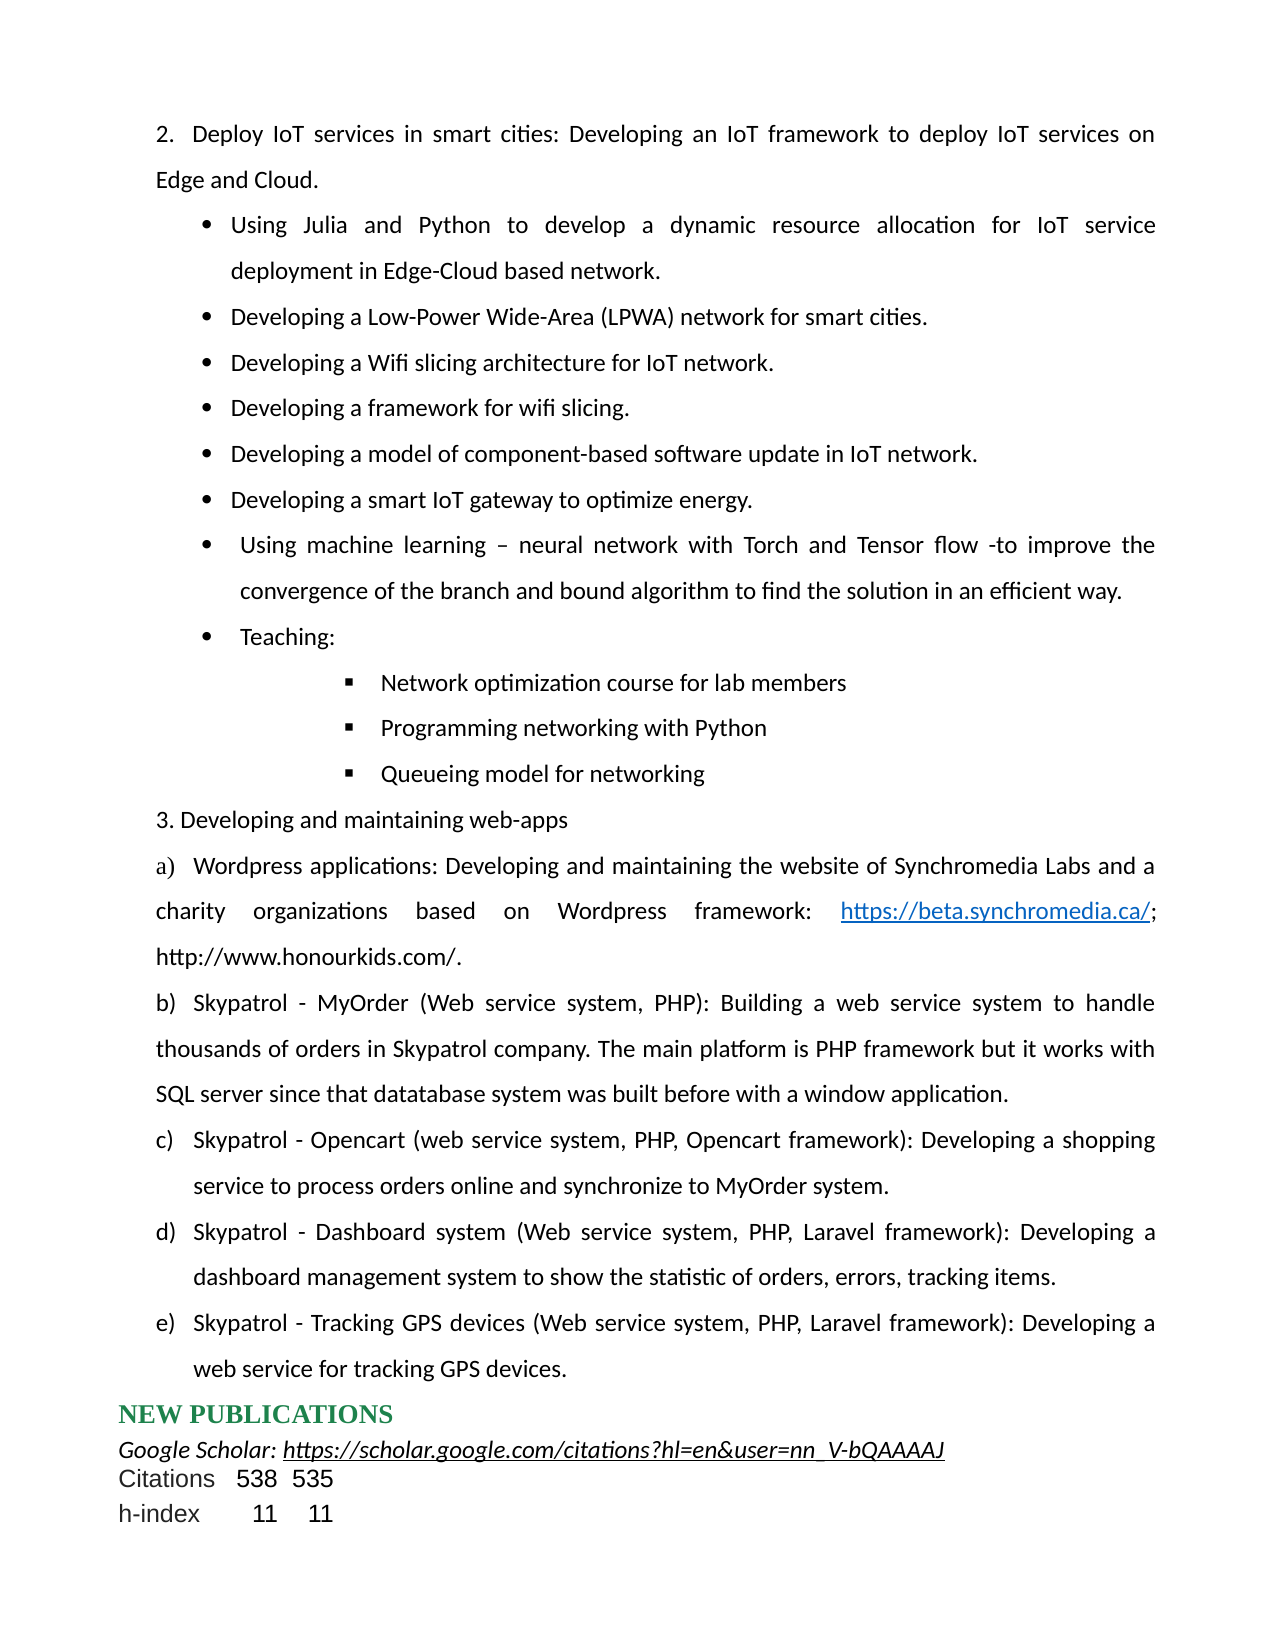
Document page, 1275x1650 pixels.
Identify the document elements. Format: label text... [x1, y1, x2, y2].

list Skypatrol - Dashboard system (Web service system, PHP, Laravel framework): Developing a dashboard management system to show the statistic of orders, errors, tracking items. [156, 1216, 1157, 1292]
table_header Citations [118, 1464, 221, 1499]
list Skypatrol - Tracking GPS devices (Web service system, PHP, Laravel framework): Developing a web service for tracking GPS devices. [156, 1307, 1157, 1383]
list Wordpress applications: Developing and maintaining the website of Synchromedia Labs and a charity organizations based on Wordpress framework: https://beta.synchromedia.ca/; http://www.honourkids.com/. [156, 850, 1157, 972]
text Google Scholar: https://scholar.google.com/citations?hl=en&user=nn_V-bQAAAAJ [118, 1434, 1157, 1464]
list Developing a Low-Power Wide-Area (LPWA) network for smart cities. [202, 301, 1157, 332]
text 3. Developing and maintaining web-apps [156, 804, 1157, 834]
list Developing a model of component-based software update in IoT network. [202, 438, 1157, 469]
table_header 535 [278, 1464, 333, 1499]
list Developing a Wifi slicing architecture for IoT network. [202, 347, 1157, 377]
table_cell 11 [221, 1499, 278, 1528]
table_cell h-index [118, 1499, 221, 1528]
list Skypatrol - Opencart (web service system, PHP, Opencart framework): Developing a shopping service to process orders online and synchronize to MyOrder system. [156, 1124, 1157, 1200]
list Developing a framework for wifi slicing. [202, 392, 1157, 423]
list Developing a smart IoT gateway to optimize energy. [202, 484, 1157, 514]
list Network optimization course for lab members [343, 667, 1157, 697]
list Programming networking with Python [343, 713, 1157, 743]
list Using Julia and Python to develop a dynamic resource allocation for IoT service deployment in Edge-Cloud based network. [202, 209, 1157, 286]
text 2. Deploy IoT services in smart cities: Developing an IoT framework to deploy IoT services on Edge and Cloud. [156, 118, 1157, 194]
list Queueing model for networking [343, 758, 1157, 789]
list Skypatrol - MyOrder (Web service system, PHP): Building a web service system to handle thousands of orders in Skypatrol company. The main platform is PHP framework but it works with SQL server since that datatabase system was built before with a window application. [156, 987, 1157, 1109]
table_cell 11 [278, 1499, 333, 1528]
list Teaching: [202, 621, 1157, 652]
list Using machine learning – neural network with Torch and Tensor flow -to improve the convergence of the branch and bound algorithm to find the solution in an efficient way. [202, 530, 1157, 606]
subtitle New Publications [118, 1398, 1157, 1430]
table_header 538 [221, 1464, 278, 1499]
